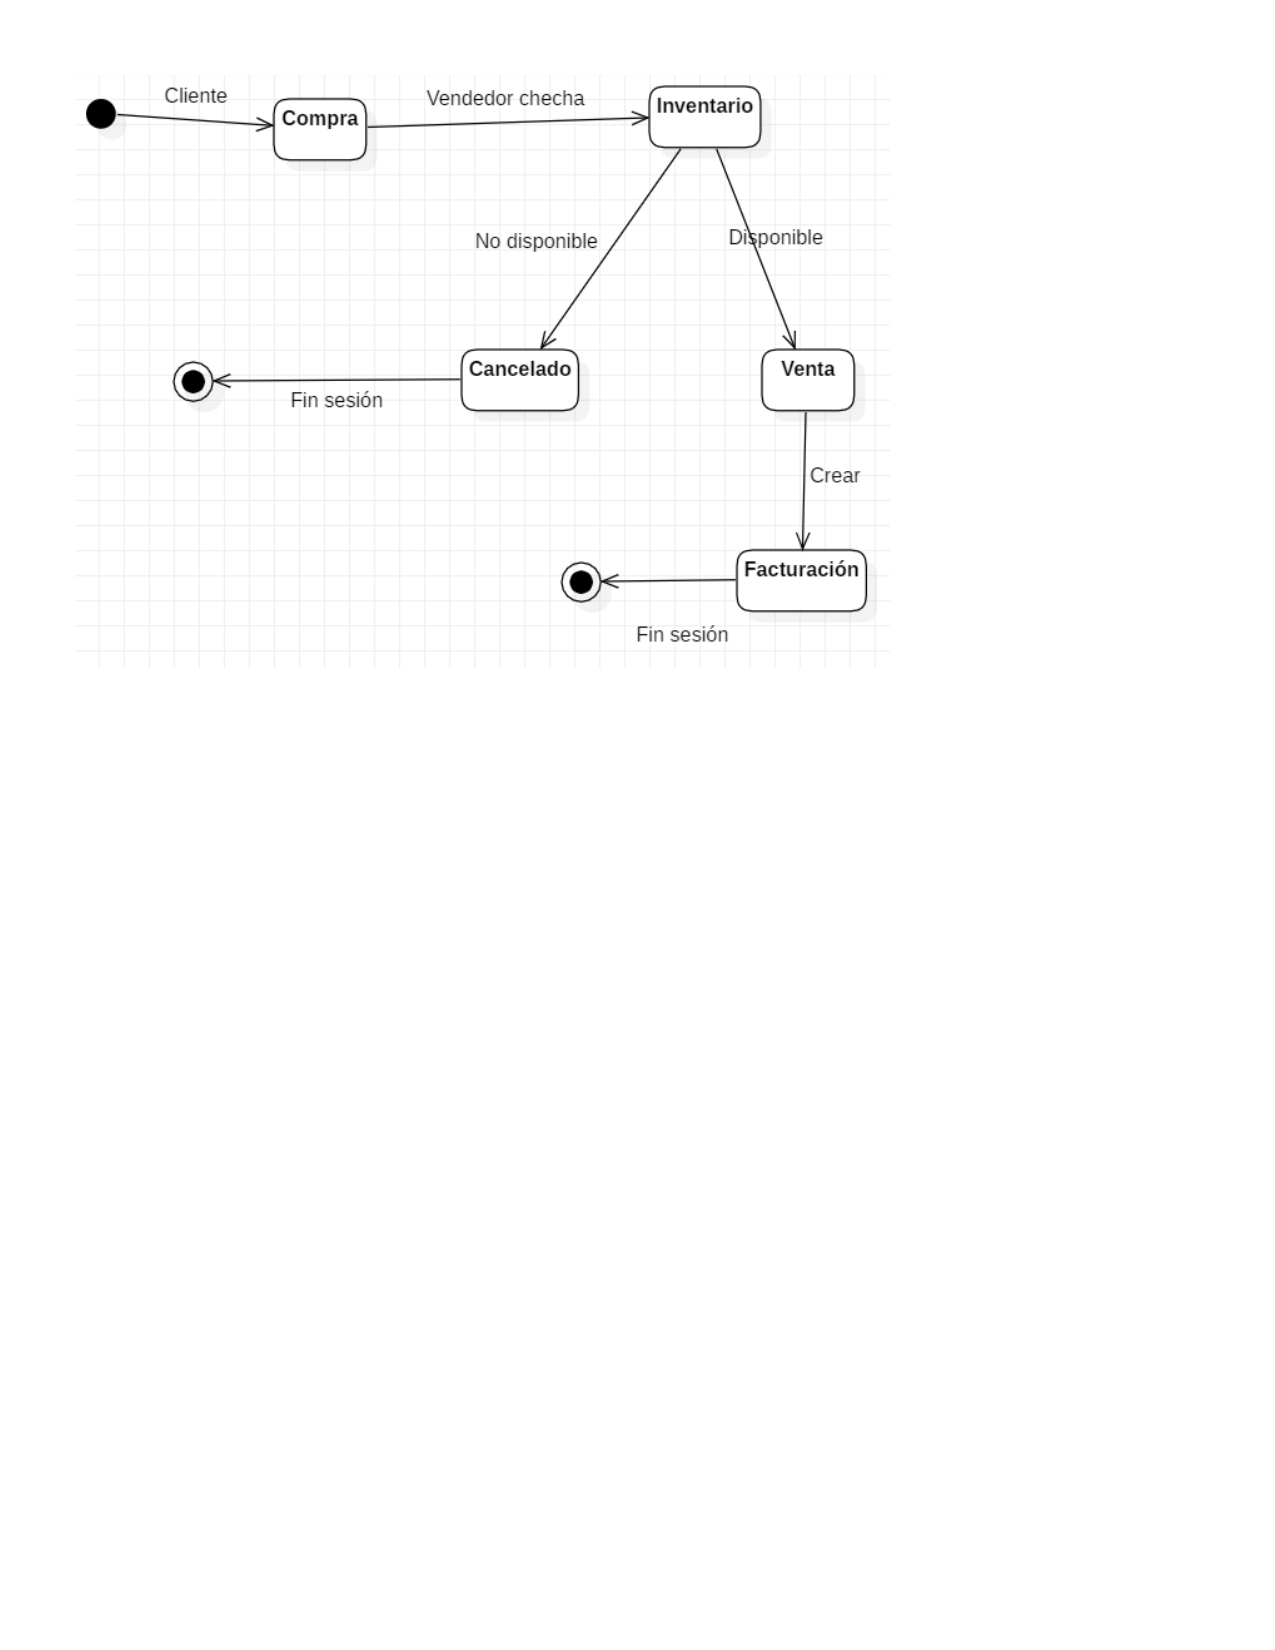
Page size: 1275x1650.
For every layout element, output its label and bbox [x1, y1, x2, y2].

picture [75, 75, 890, 668]
